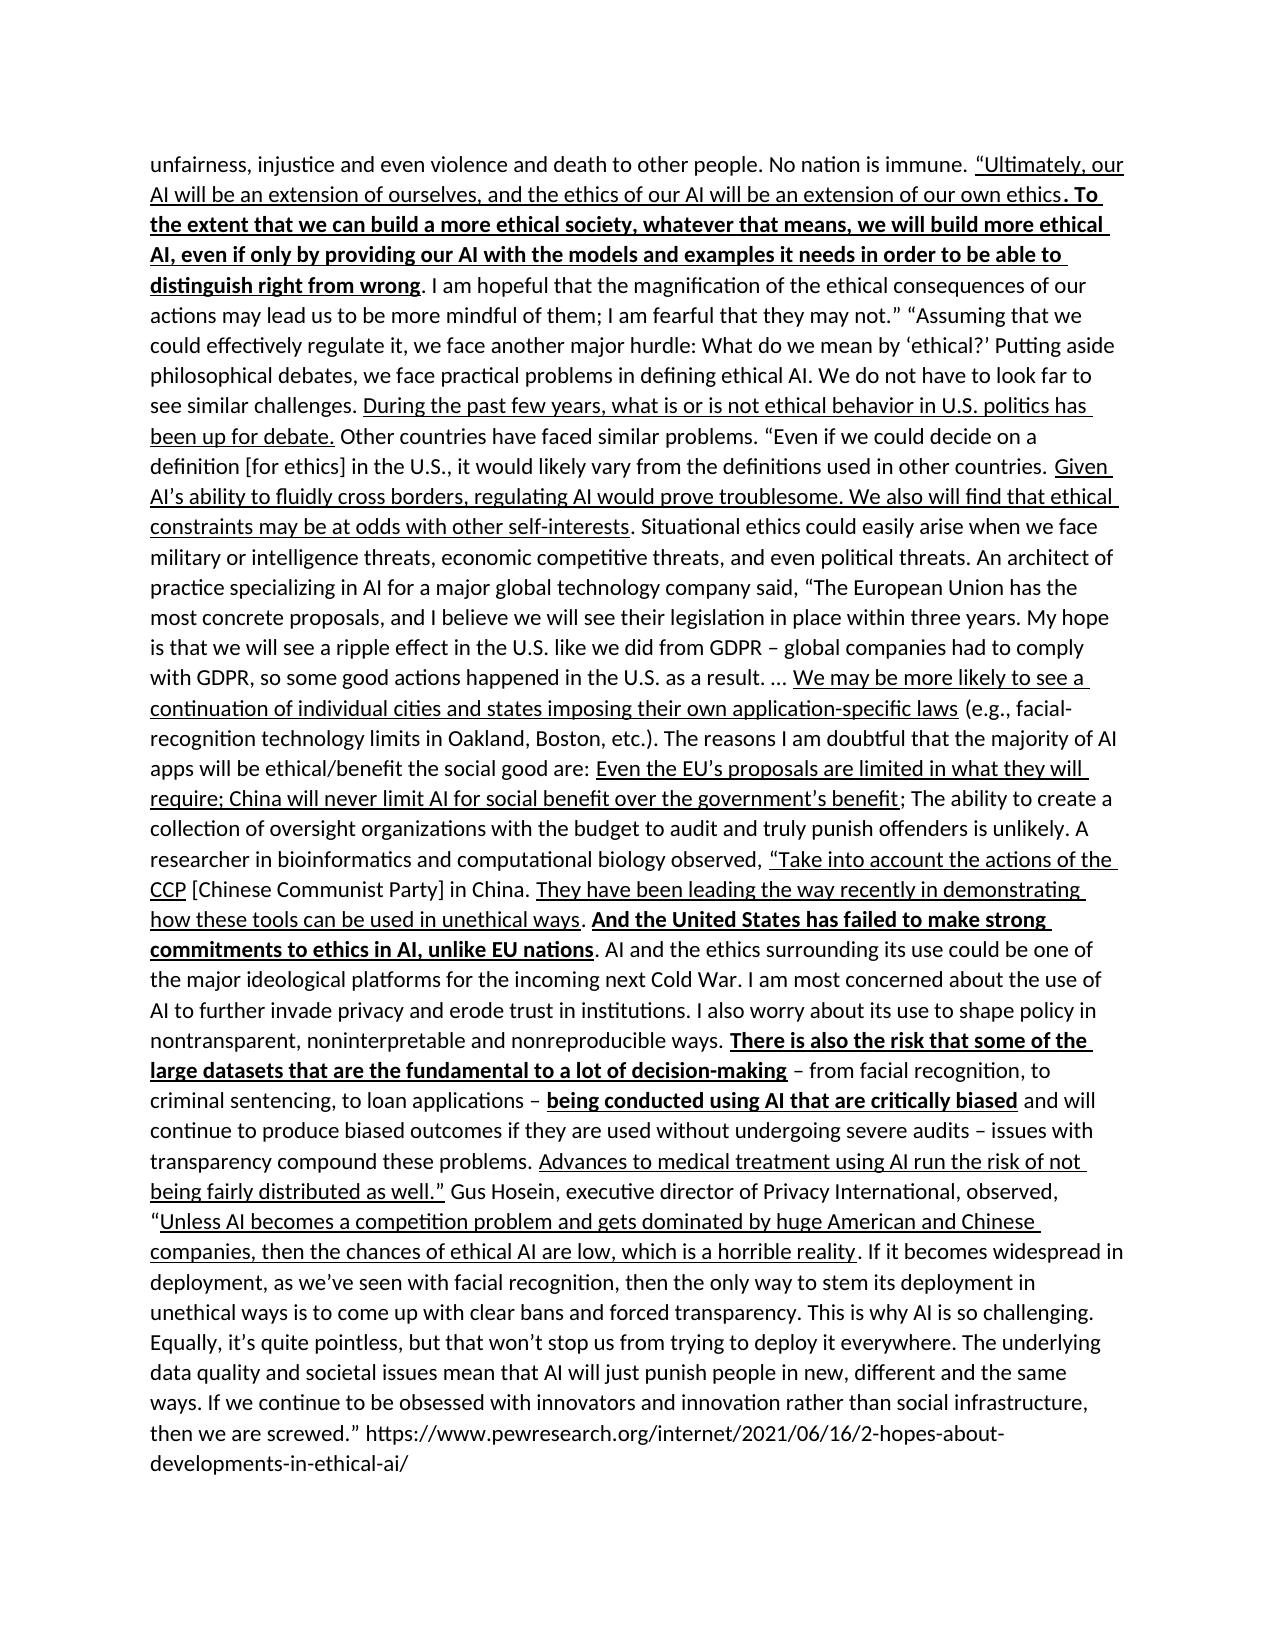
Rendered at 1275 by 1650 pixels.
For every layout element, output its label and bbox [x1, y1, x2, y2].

text [150, 150, 1125, 1477]
